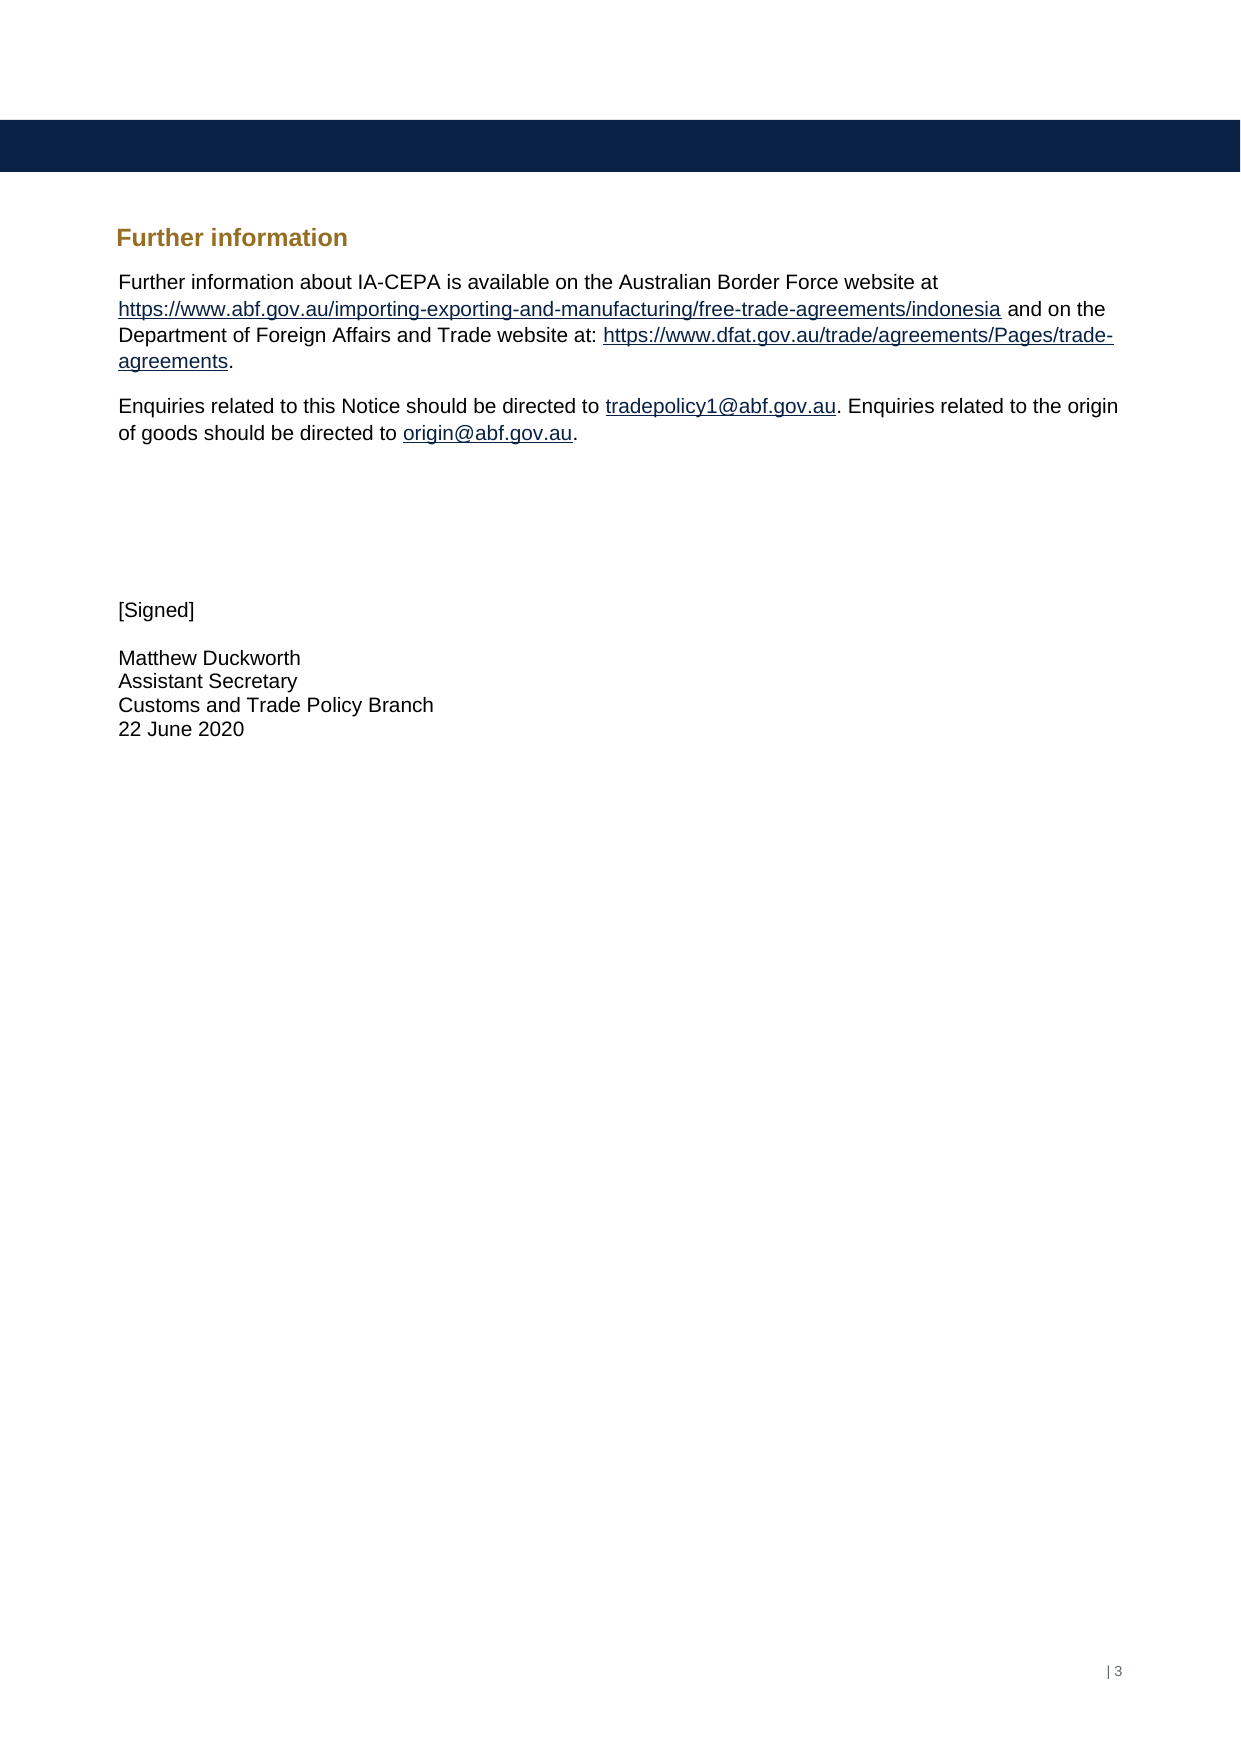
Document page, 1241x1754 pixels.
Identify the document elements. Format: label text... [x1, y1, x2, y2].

text Further information about IA-CEPA is available on the Australian Border Force website at https://www.abf.gov.au/importing-exporting-and-manufacturing/free-trade-agreements/indonesia and on the Department of Foreign Affairs and Trade website at: https://www.dfat.gov.au/trade/agreements/Pages/trade- agreements. [118, 270, 1114, 373]
subtitle Further information [116, 223, 1240, 252]
text Matthew Duckworth Assistant Secretary [118, 645, 303, 693]
text [Signed] [118, 598, 1240, 622]
text Enquiries related to this Notice should be directed to tradepolicy1@abf.gov.au. Enquiries related to the origin of goods should be directed to origin@abf.gov.au. [118, 394, 1121, 444]
text Customs and Trade Policy Branch 22 June 2020 [118, 693, 436, 741]
text | 3 [0, 1662, 1122, 1679]
